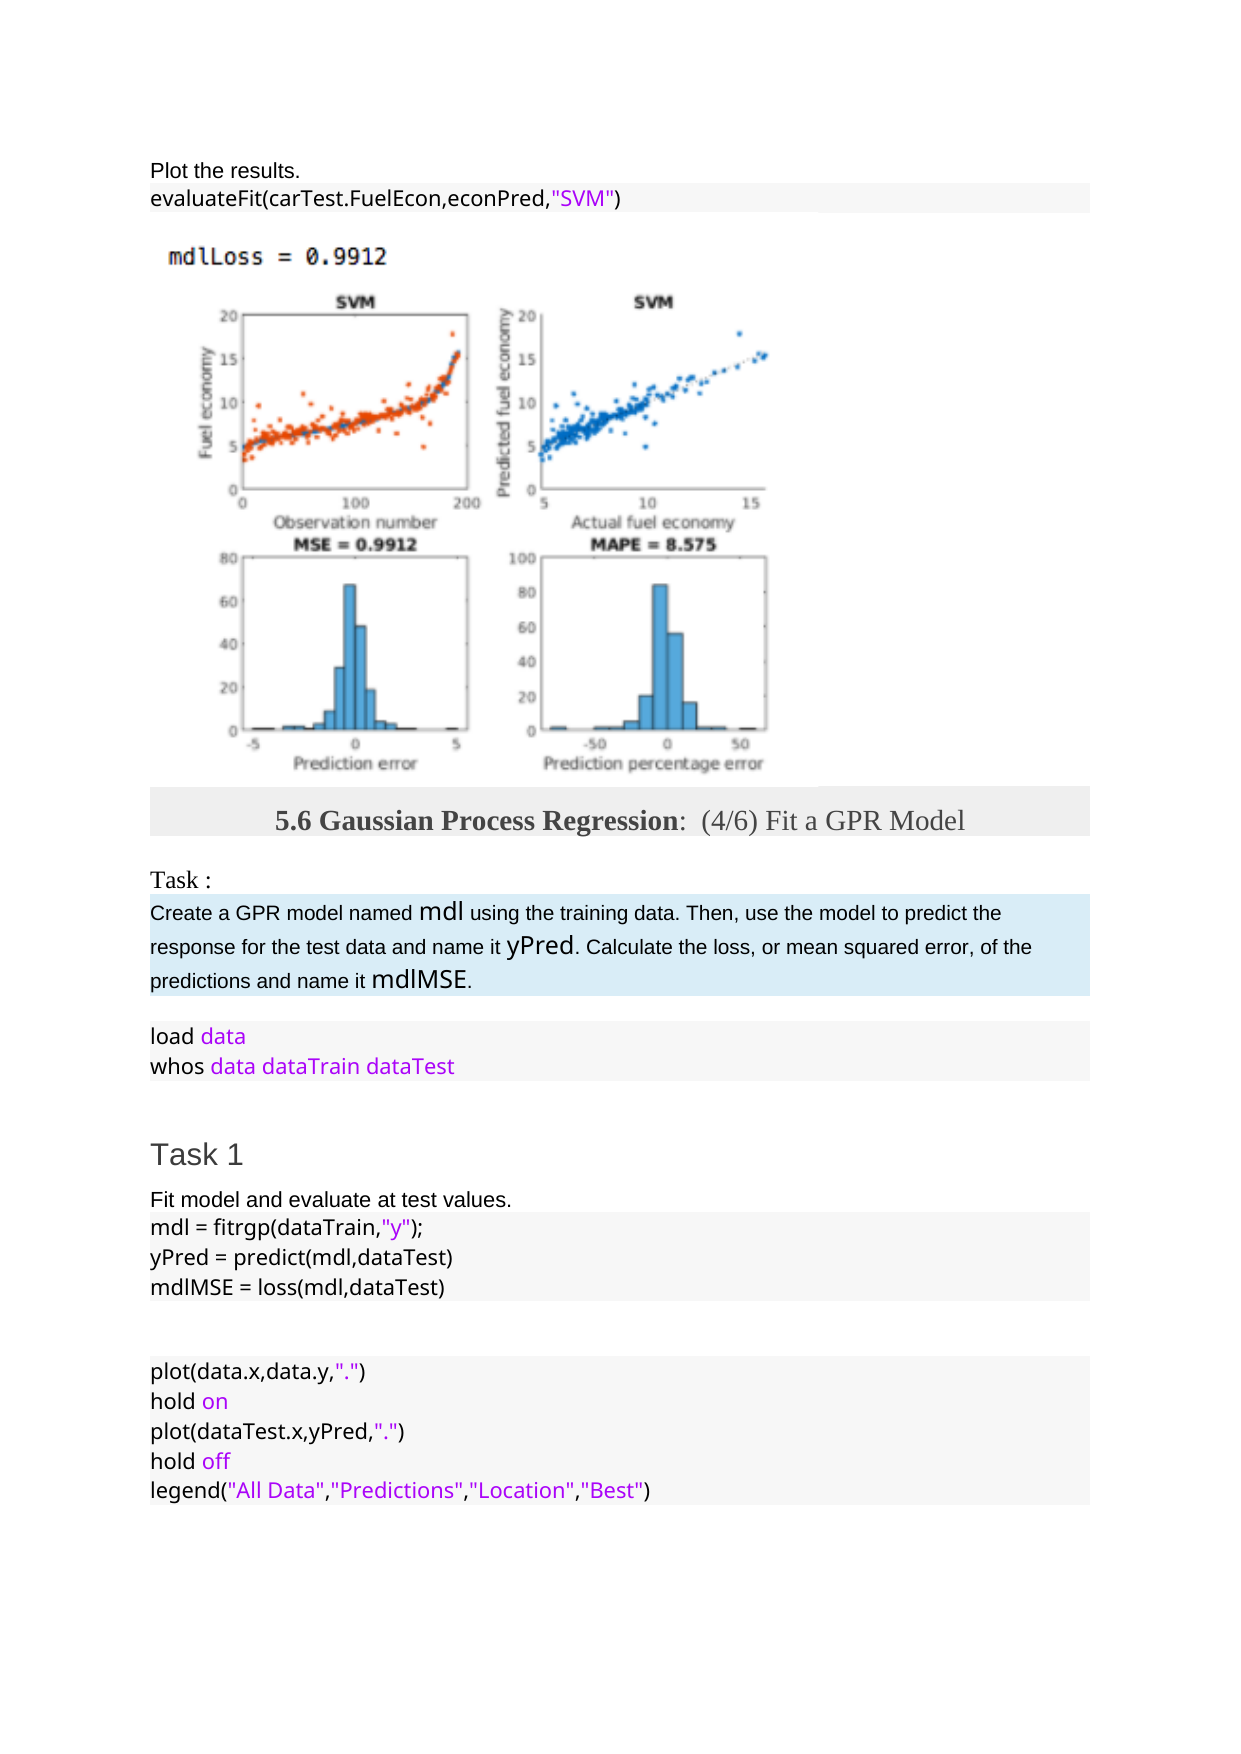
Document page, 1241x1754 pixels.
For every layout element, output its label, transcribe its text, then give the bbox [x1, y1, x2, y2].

text plot(dataTest.x,yPred,".") [150, 1416, 1090, 1446]
text mdl = fitrgp(dataTrain,"y"); [150, 1212, 1090, 1242]
text yPred = predict(mdl,dataTest) [150, 1242, 1090, 1272]
text Create a GPR model named mdl using the training data. Then, use the model to predict the response for the test data and name it yPred. Calculate the loss, or mean squared error, of the predictions and name it mdlMSE. [150, 894, 1090, 996]
text legend("All Data","Predictions","Location","Best") [150, 1475, 1090, 1505]
text hold on [150, 1386, 1090, 1416]
text plot(data.x,data.y,".") [150, 1356, 1090, 1386]
text whos data dataTrain dataTest [150, 1051, 1090, 1081]
picture [150, 212, 819, 787]
text hold off [150, 1446, 1090, 1475]
text Fit model and evaluate at test values. [150, 1179, 1090, 1212]
text load data [150, 1021, 1090, 1051]
text Task : [150, 865, 1090, 894]
text Plot the results. [150, 150, 1090, 183]
subtitle Task 1 [150, 1136, 1074, 1171]
text 5.6 Gaussian Process Regression: (4/6) Fit a GPR Model [150, 786, 1090, 836]
text mdlMSE = loss(mdl,dataTest) [150, 1272, 1090, 1301]
text evaluateFit(carTest.FuelEcon,econPred,"SVM") [150, 183, 1090, 213]
